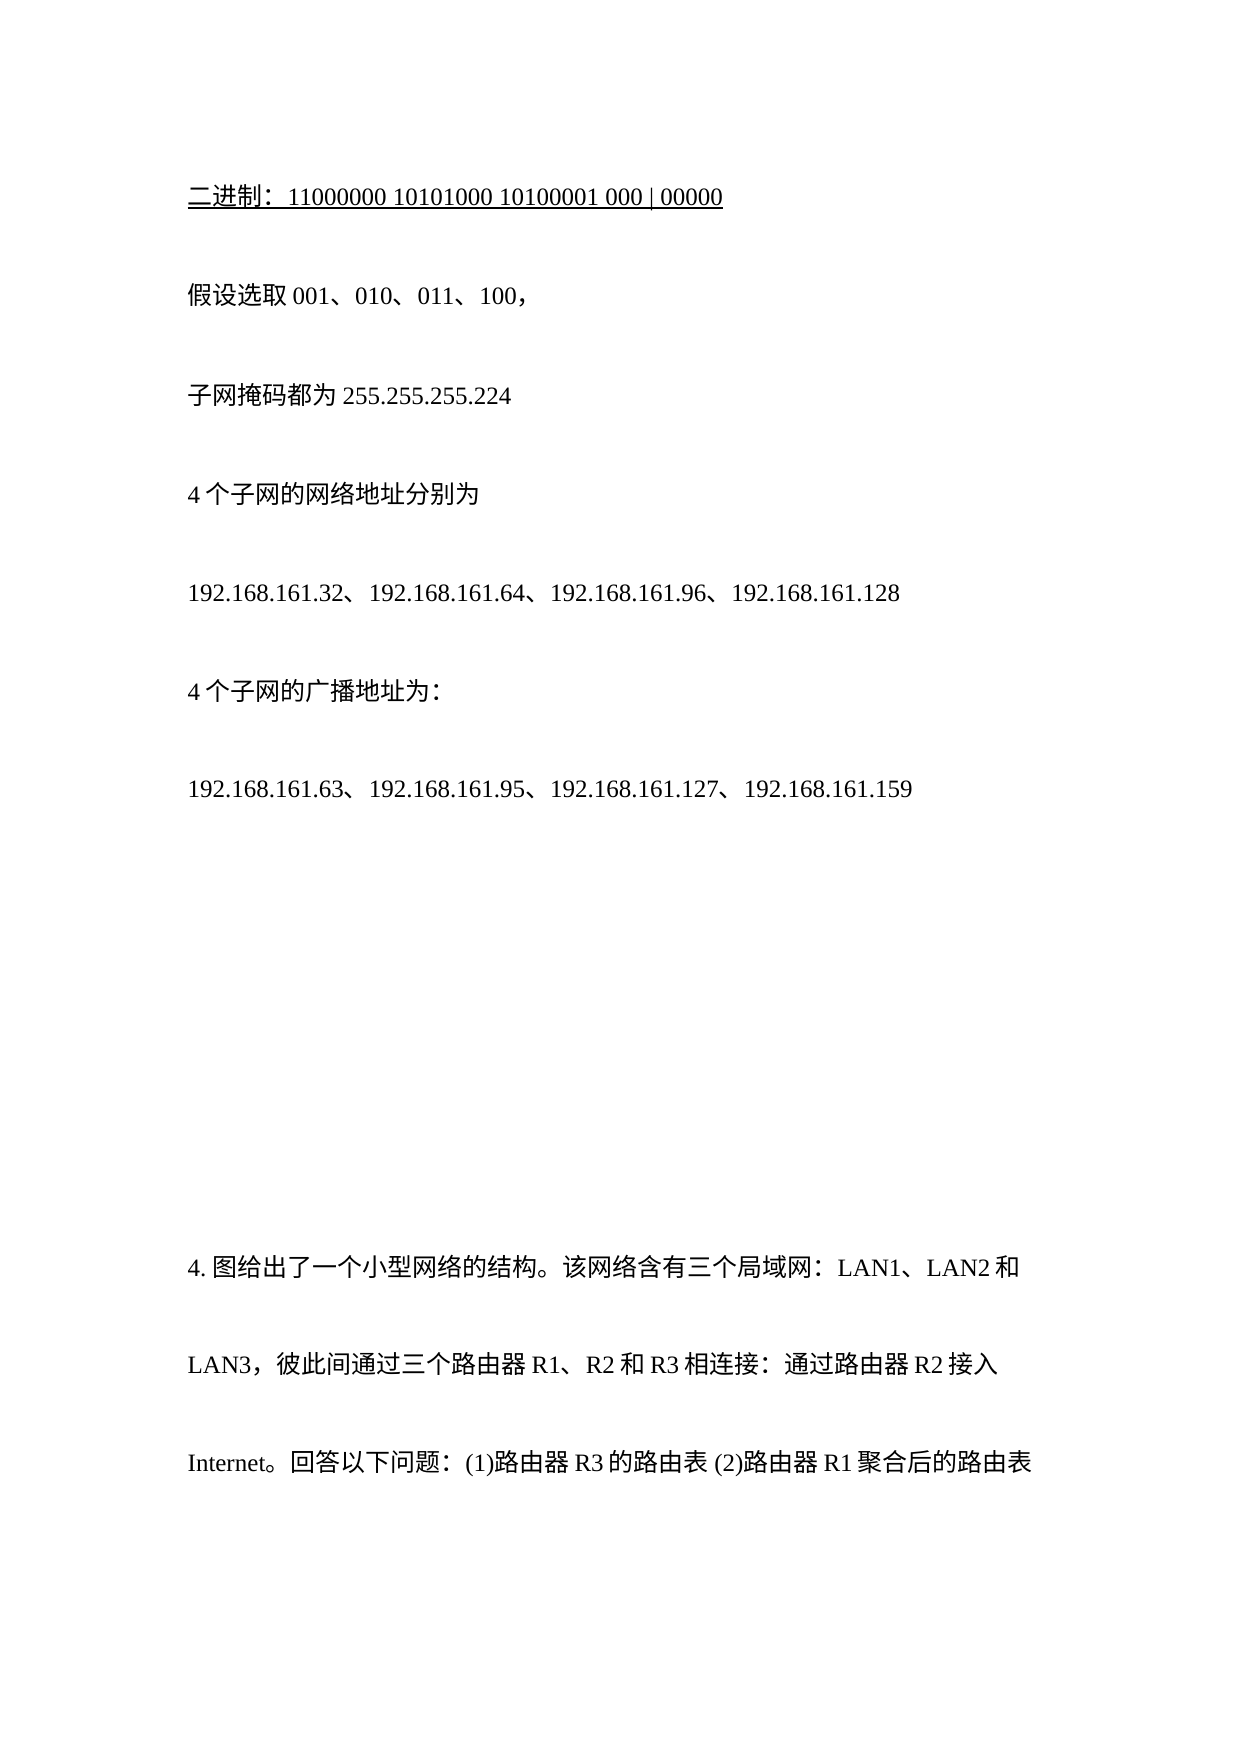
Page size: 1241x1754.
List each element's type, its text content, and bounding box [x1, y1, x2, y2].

text 子网掩码都为255.255.255.224 [187, 361, 1053, 426]
text 假设选取001、010、011、100， [187, 261, 1053, 326]
text 4个子网的网络地址分别为192.168.161.32、192.168.161.64、192.168.161.96、192.168.161.128 [187, 460, 1053, 623]
text 二进制：11000000 10101000 10100001 000 | 00000 [187, 162, 1053, 227]
text 4. 图给出了一个小型网络的结构。该网络含有三个局域网：LAN1、LAN2和LAN3，彼此间通过三个路由器R1、R2和R3相连接：通过路由器R2接入Internet。回答以下问题：(1)路由器R3的路由表 (2)路由器R1聚合后的路由表 [187, 1233, 1053, 1493]
text 4个子网的广播地址为：192.168.161.63、192.168.161.95、192.168.161.127、192.168.161.159 [187, 657, 1053, 819]
